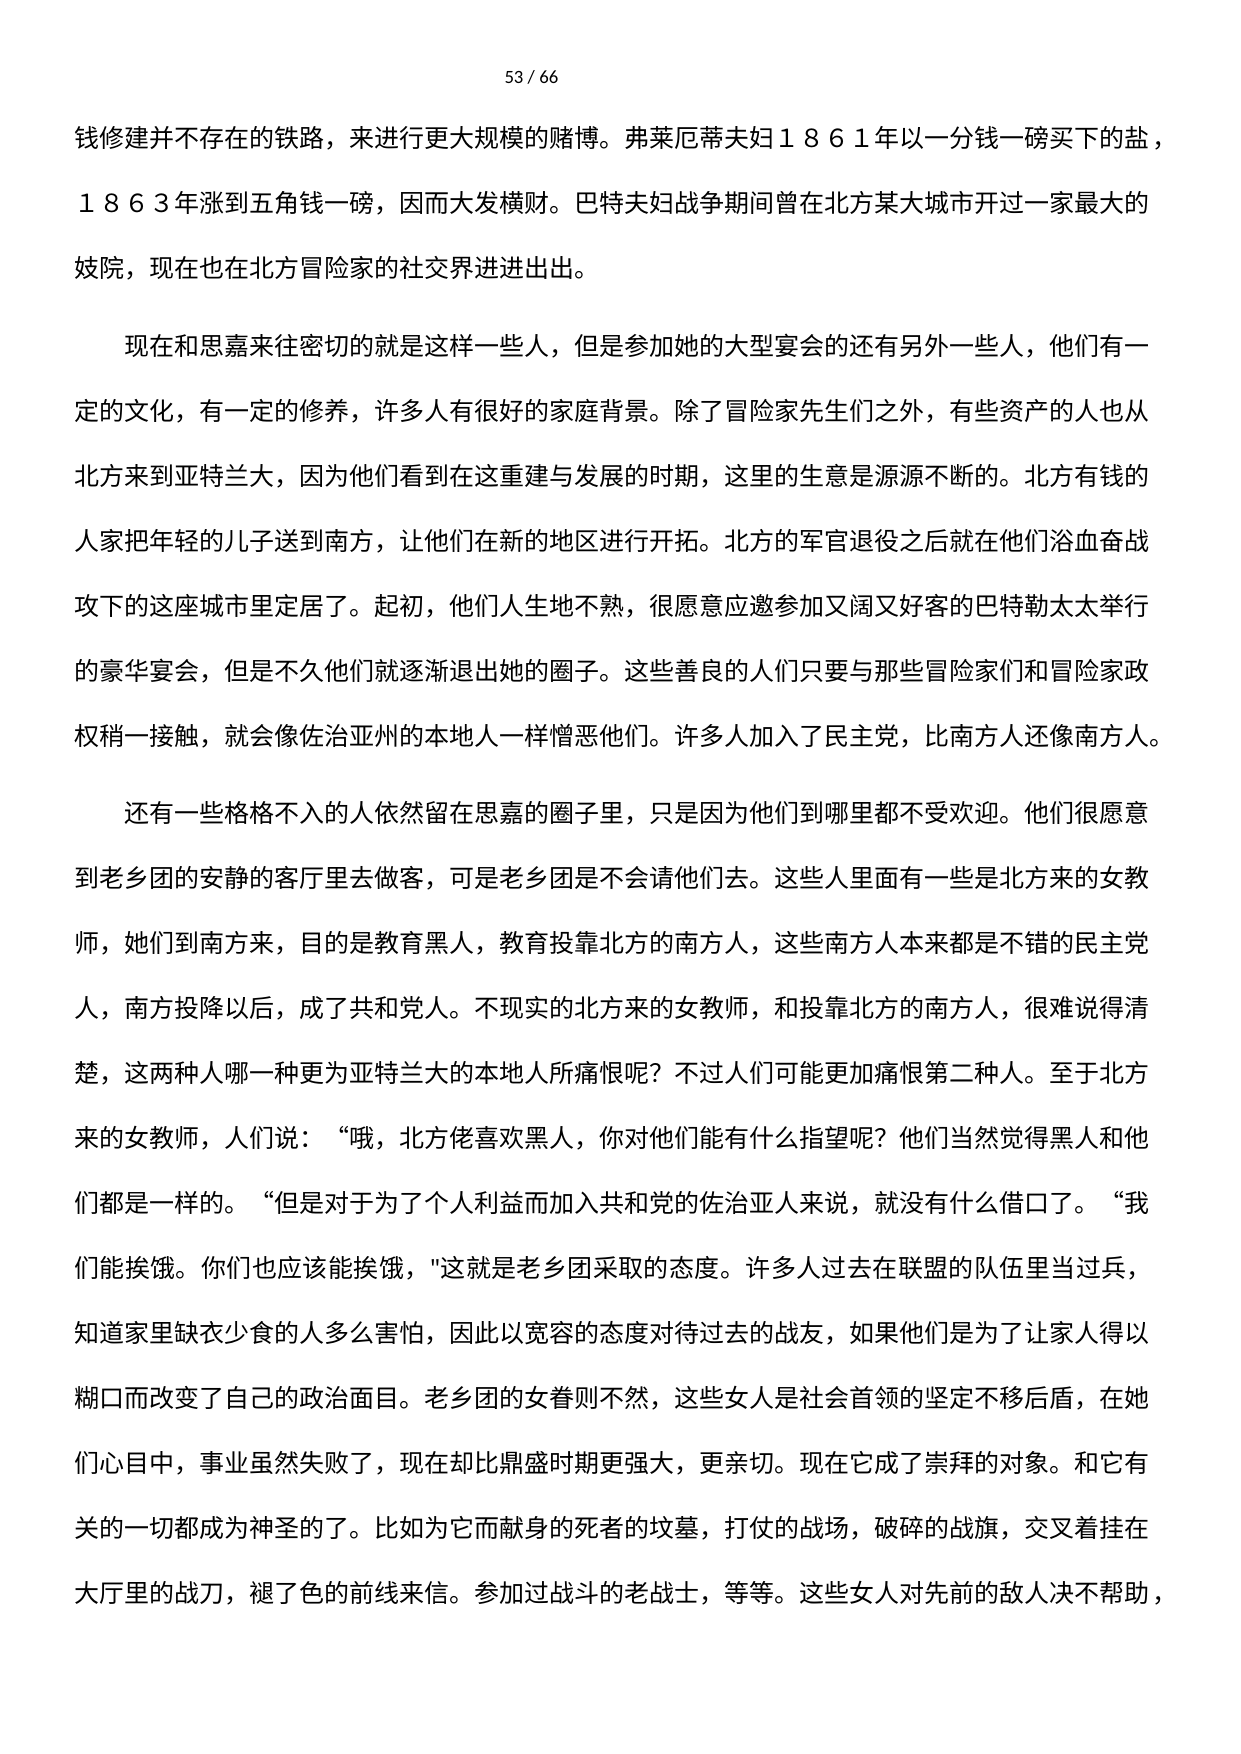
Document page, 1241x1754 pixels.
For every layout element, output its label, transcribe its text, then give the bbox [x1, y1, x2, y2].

text 现在和思嘉来往密切的就是这样一些人，但是参加她的大型宴会的还有另外一些人，他们有一定的文化，有一定的修养，许多人有很好的家庭背景。除了冒险家先生们之外，有些资产的人也从北方来到亚特兰大，因为他们看到在这重建与发展的时期，这里的生意是源源不断的。北方有钱的人家把年轻的儿子送到南方，让他们在新的地区进行开拓。北方的军官退役之后就在他们浴血奋战攻下的这座城市里定居了。起初，他们人生地不熟，很愿意应邀参加又阔又好客的巴特勒太太举行的豪华宴会，但是不久他们就逐渐退出她的圈子。这些善良的人们只要与那些冒险家们和冒险家政权稍一接触，就会像佐治亚州的本地人一样憎恶他们。许多人加入了民主党，比南方人还像南方人。 [74, 312, 1152, 767]
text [74, 104, 1152, 299]
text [74, 779, 1152, 1624]
